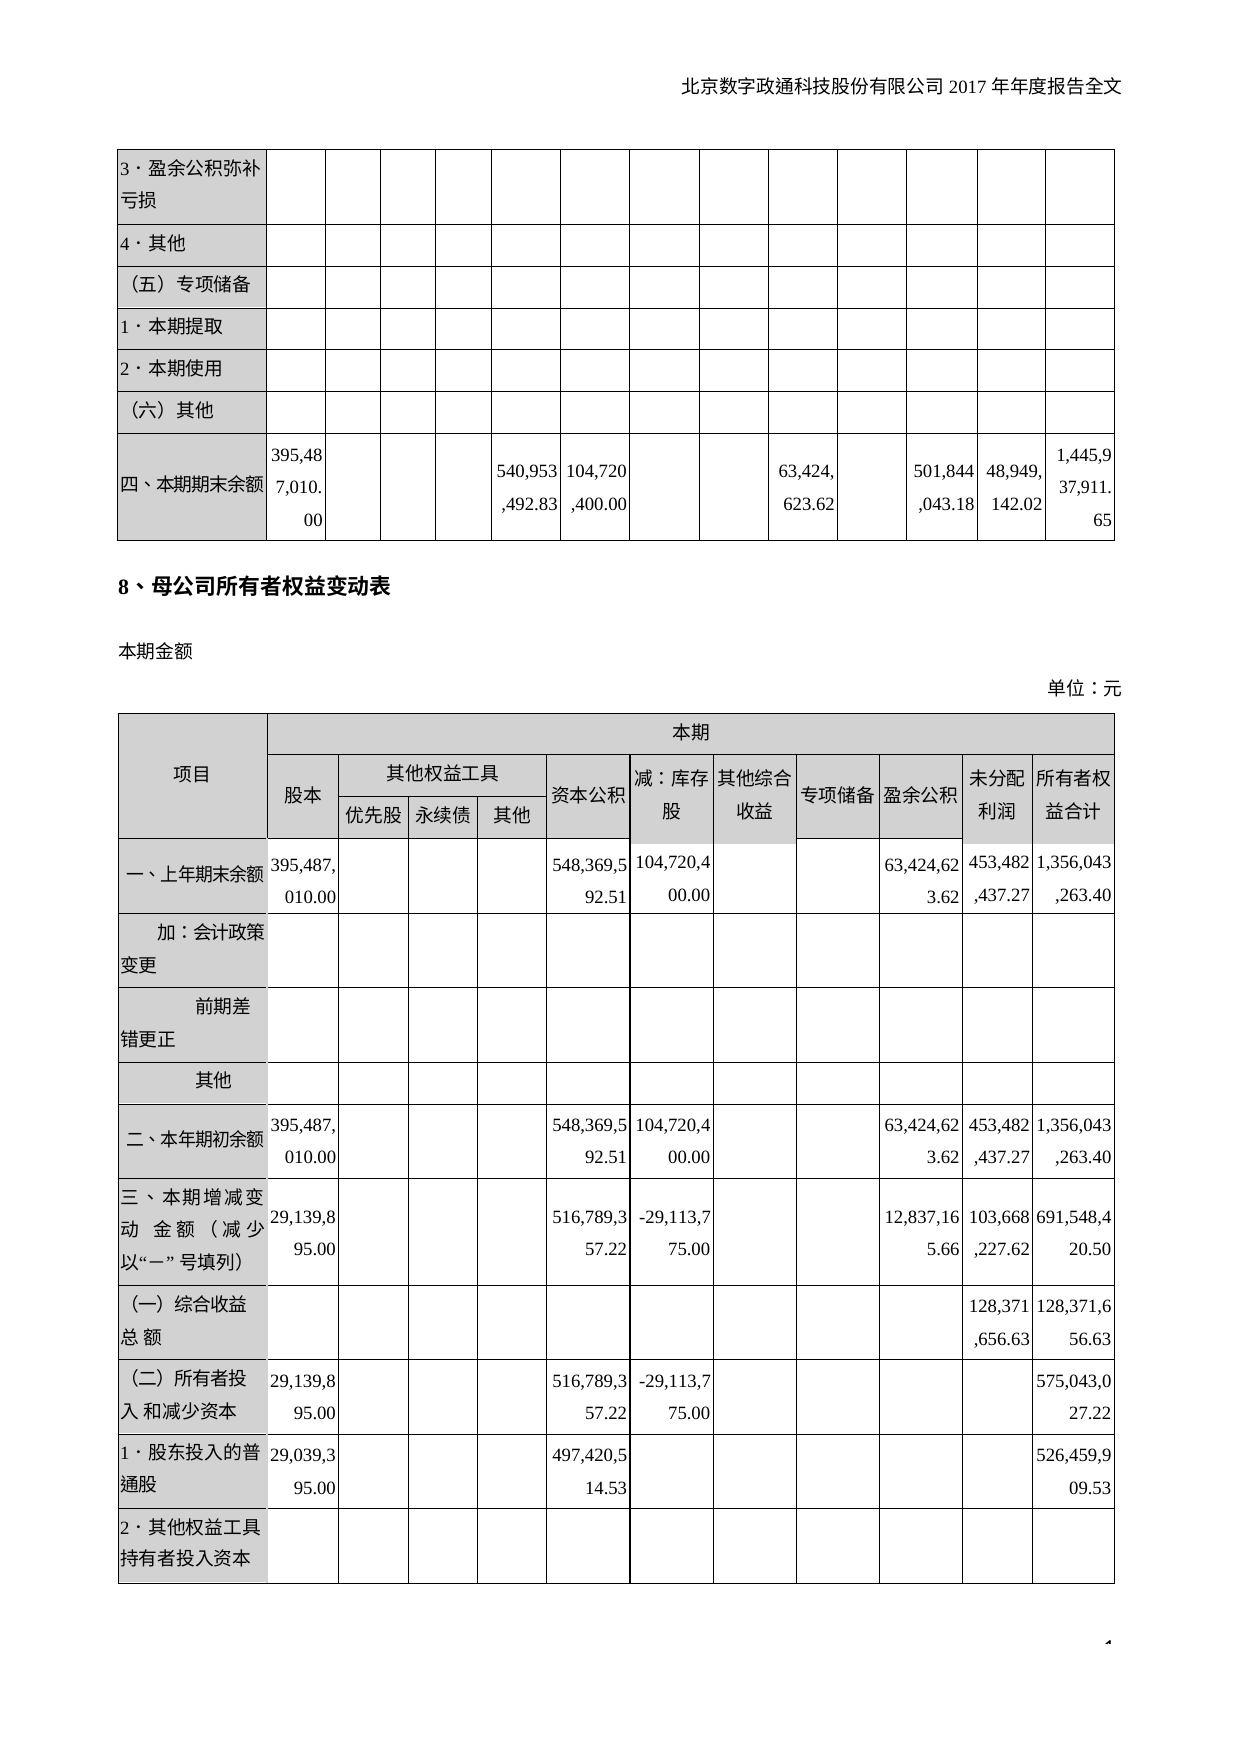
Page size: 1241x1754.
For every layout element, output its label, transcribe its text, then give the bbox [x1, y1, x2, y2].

text 本期金额 [118, 638, 1122, 663]
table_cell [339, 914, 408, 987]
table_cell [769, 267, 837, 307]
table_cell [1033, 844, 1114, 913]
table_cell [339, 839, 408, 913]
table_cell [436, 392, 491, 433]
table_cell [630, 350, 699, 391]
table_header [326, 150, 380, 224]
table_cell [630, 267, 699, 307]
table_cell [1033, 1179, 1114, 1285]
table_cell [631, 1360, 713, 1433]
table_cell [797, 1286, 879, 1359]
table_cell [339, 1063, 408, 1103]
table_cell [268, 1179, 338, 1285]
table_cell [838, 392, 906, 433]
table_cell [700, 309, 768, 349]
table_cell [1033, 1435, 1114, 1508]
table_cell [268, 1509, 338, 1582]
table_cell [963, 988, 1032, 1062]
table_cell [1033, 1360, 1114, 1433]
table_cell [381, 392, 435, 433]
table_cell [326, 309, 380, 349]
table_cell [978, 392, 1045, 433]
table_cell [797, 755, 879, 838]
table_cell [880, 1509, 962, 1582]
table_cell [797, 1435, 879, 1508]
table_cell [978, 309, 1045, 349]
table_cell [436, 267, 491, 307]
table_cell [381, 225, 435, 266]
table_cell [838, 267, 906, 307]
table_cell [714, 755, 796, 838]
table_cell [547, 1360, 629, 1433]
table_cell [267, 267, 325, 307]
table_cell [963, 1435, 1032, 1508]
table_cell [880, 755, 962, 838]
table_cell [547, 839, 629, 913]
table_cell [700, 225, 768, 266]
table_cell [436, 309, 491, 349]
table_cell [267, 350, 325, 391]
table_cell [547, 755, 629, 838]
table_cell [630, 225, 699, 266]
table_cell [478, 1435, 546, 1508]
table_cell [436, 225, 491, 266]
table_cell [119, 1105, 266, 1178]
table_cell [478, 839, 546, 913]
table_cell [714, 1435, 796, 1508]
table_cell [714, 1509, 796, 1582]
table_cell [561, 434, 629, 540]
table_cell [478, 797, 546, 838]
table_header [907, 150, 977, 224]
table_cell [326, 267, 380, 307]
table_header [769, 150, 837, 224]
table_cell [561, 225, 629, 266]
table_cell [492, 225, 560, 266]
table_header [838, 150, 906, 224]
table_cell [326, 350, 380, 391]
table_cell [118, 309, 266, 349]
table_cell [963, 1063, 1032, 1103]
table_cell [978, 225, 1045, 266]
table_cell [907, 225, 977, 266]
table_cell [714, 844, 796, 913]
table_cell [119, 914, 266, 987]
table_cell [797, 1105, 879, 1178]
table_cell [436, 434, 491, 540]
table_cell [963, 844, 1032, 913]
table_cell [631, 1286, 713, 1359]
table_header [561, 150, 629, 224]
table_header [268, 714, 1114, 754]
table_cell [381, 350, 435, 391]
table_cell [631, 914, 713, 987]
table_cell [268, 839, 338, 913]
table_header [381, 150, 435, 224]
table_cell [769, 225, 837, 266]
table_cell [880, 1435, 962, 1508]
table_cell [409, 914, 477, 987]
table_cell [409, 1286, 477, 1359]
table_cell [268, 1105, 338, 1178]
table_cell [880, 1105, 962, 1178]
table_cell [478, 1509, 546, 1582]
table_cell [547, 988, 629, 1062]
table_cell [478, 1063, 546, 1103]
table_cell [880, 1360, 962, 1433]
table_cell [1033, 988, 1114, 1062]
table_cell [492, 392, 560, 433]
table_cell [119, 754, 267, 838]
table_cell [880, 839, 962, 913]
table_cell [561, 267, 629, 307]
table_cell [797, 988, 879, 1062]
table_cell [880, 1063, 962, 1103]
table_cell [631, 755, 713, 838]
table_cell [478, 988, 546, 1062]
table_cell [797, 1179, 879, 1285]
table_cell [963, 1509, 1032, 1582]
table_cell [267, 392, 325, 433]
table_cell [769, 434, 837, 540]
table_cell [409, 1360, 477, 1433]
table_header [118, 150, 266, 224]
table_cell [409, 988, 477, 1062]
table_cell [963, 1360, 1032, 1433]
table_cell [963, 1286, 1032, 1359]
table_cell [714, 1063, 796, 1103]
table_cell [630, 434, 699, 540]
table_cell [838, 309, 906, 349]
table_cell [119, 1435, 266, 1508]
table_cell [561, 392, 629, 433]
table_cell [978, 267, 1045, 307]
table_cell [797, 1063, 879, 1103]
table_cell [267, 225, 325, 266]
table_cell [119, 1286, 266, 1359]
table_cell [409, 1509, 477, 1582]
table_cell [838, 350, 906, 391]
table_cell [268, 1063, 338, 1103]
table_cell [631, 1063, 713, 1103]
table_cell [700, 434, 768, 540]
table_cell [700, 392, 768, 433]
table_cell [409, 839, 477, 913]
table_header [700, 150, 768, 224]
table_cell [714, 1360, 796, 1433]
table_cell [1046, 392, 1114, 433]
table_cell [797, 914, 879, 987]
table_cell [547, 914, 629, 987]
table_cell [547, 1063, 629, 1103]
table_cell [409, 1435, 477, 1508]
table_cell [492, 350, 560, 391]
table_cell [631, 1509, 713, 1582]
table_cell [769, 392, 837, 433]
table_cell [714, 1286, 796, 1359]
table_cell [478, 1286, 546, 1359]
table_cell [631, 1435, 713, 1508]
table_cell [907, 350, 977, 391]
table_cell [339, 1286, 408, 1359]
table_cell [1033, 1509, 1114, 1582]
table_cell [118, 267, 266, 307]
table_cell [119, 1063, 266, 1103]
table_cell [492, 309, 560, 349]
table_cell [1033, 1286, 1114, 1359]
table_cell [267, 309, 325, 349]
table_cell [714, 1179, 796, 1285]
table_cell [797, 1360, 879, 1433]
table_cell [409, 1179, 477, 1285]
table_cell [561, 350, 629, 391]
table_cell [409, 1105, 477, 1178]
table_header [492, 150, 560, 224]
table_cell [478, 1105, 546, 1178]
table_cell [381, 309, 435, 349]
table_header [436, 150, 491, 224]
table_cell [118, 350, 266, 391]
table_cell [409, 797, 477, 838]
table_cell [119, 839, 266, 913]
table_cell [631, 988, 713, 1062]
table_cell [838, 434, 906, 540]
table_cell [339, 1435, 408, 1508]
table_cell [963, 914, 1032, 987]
text 8、母公司所有者权益变动表 [118, 571, 1122, 601]
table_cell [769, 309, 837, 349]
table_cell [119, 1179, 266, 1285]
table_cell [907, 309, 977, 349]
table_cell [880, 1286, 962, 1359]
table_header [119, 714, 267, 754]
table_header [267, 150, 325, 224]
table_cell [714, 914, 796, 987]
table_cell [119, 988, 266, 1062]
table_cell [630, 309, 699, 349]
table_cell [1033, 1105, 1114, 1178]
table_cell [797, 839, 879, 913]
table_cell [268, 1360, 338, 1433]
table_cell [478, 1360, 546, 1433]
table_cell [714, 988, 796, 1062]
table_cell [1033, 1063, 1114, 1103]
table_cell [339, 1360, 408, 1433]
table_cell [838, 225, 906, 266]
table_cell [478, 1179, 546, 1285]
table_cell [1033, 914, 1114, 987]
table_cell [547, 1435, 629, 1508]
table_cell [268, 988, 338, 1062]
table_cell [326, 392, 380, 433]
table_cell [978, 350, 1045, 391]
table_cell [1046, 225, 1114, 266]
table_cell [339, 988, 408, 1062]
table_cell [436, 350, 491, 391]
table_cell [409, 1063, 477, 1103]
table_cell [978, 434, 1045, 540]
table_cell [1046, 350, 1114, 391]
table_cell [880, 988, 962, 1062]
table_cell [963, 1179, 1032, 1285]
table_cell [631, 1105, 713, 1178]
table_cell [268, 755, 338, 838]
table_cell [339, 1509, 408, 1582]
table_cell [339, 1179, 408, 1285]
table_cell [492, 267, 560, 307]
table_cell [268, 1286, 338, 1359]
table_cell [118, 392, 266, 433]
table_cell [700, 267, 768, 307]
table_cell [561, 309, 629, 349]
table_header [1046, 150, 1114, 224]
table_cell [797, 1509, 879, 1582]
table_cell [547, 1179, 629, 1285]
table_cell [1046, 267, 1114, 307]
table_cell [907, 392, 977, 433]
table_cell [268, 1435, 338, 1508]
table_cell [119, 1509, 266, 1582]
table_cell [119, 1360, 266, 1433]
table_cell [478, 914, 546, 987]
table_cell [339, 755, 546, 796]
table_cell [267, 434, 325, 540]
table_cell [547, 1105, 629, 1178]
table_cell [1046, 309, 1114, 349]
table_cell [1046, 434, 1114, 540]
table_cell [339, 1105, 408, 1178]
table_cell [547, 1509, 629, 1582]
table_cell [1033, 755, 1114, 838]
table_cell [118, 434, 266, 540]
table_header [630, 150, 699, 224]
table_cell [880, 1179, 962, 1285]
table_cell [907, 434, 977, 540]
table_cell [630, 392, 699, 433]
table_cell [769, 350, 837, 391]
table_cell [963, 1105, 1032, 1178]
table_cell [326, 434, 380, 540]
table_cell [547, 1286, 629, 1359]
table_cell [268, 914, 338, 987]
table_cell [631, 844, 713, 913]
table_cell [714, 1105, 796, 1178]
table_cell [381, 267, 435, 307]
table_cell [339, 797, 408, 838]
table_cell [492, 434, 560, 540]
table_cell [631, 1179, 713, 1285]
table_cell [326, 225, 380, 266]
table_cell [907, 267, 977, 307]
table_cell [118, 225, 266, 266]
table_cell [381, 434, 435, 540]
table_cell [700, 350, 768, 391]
text 单位：元 [102, 676, 1122, 701]
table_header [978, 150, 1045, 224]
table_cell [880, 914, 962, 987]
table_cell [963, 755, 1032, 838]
